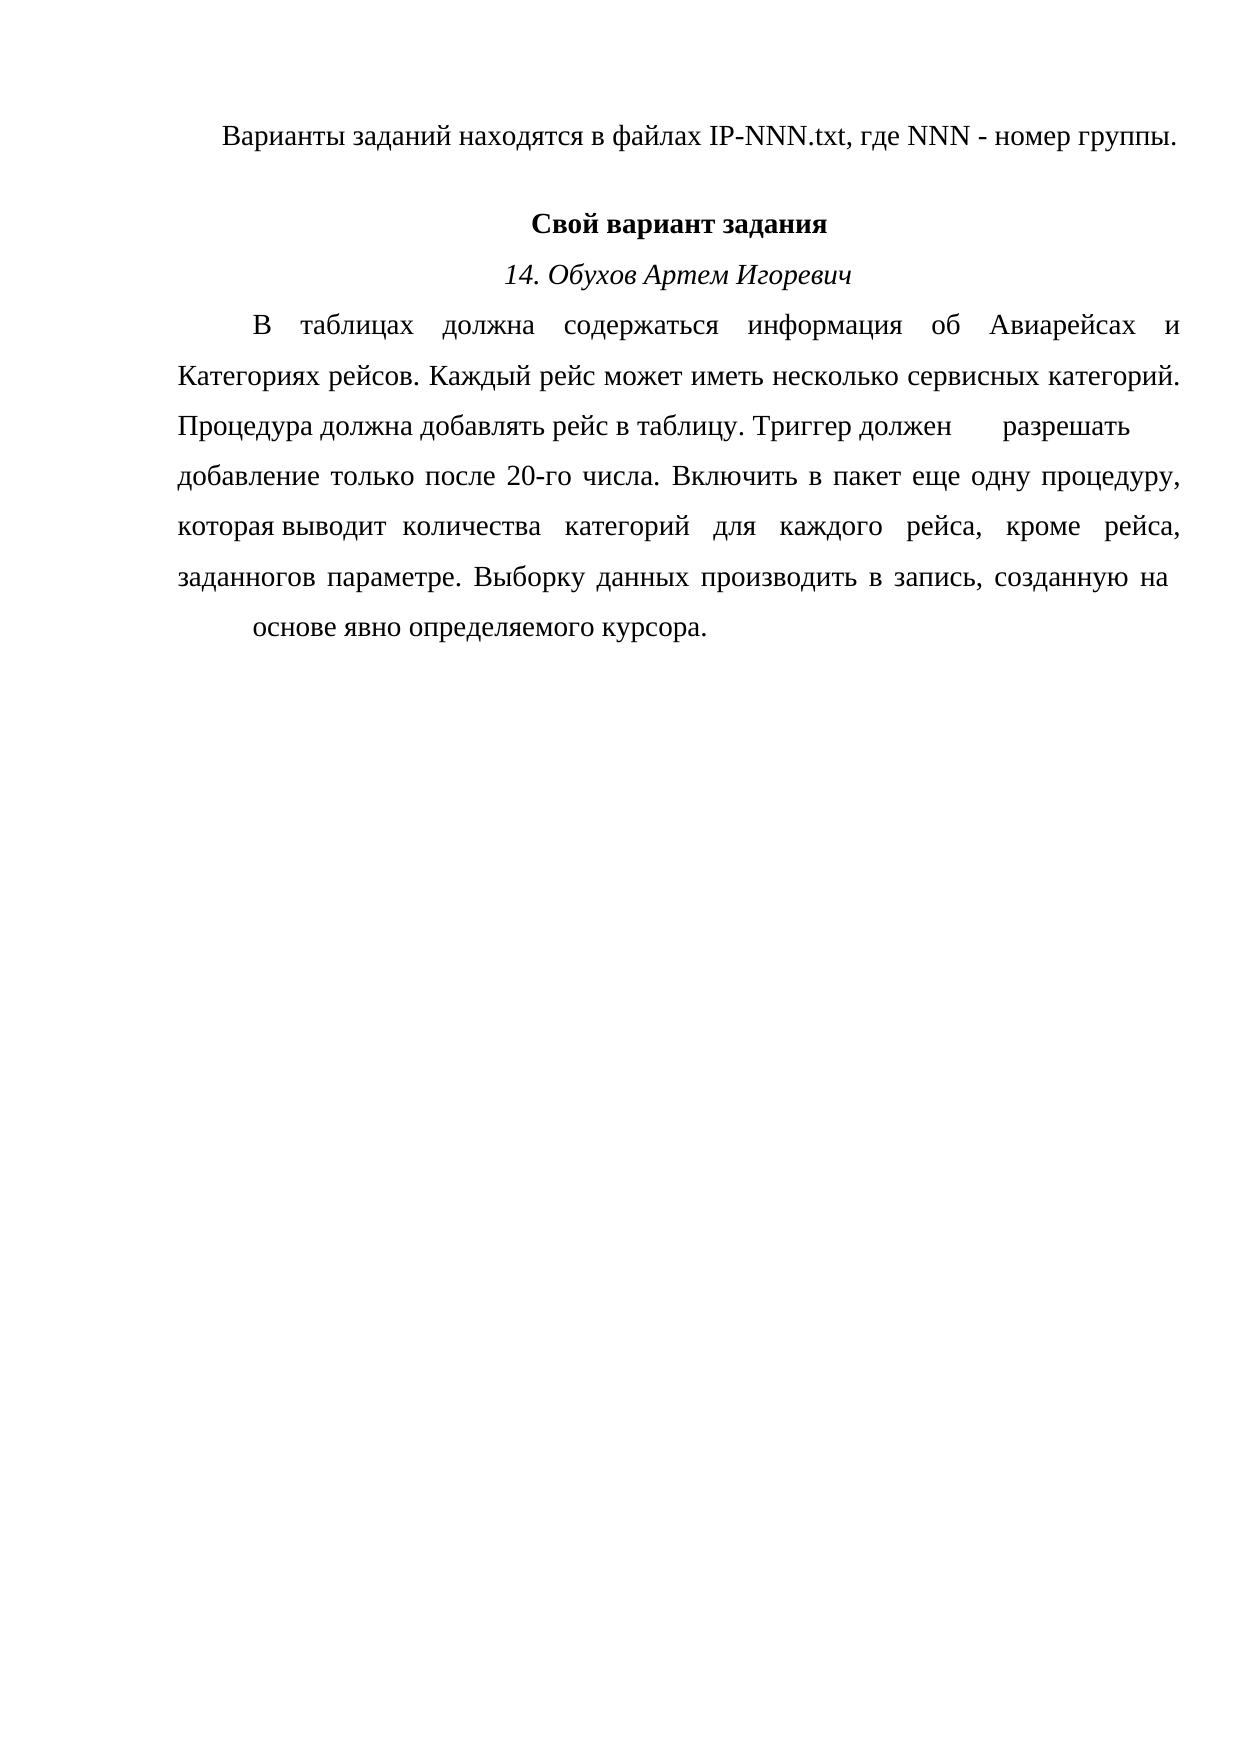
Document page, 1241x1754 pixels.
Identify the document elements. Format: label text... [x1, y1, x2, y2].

list Варианты заданий находятся в файлах IP-NNN.txt, где NNN - номер группы. [222, 118, 1181, 152]
subtitle Свой вариант задания [177, 206, 1181, 239]
text В таблицах должна содержаться информация об Авиарейсах и Категориях рейсов. Каждый рейс может иметь несколько сервисных категорий. Процедура должна добавлять рейс в таблицу. Триггер должен разрешать добавление только после 20-го числа. Включить в пакет еще одну процедуру, которая выводит количества категорий для каждого рейса, кроме рейса, заданногов параметре. Выборку данных производить в запись, созданную на основе явно определяемого курсора. [177, 307, 1181, 643]
text 14. Обухов Артем Игоревич [177, 257, 1181, 291]
